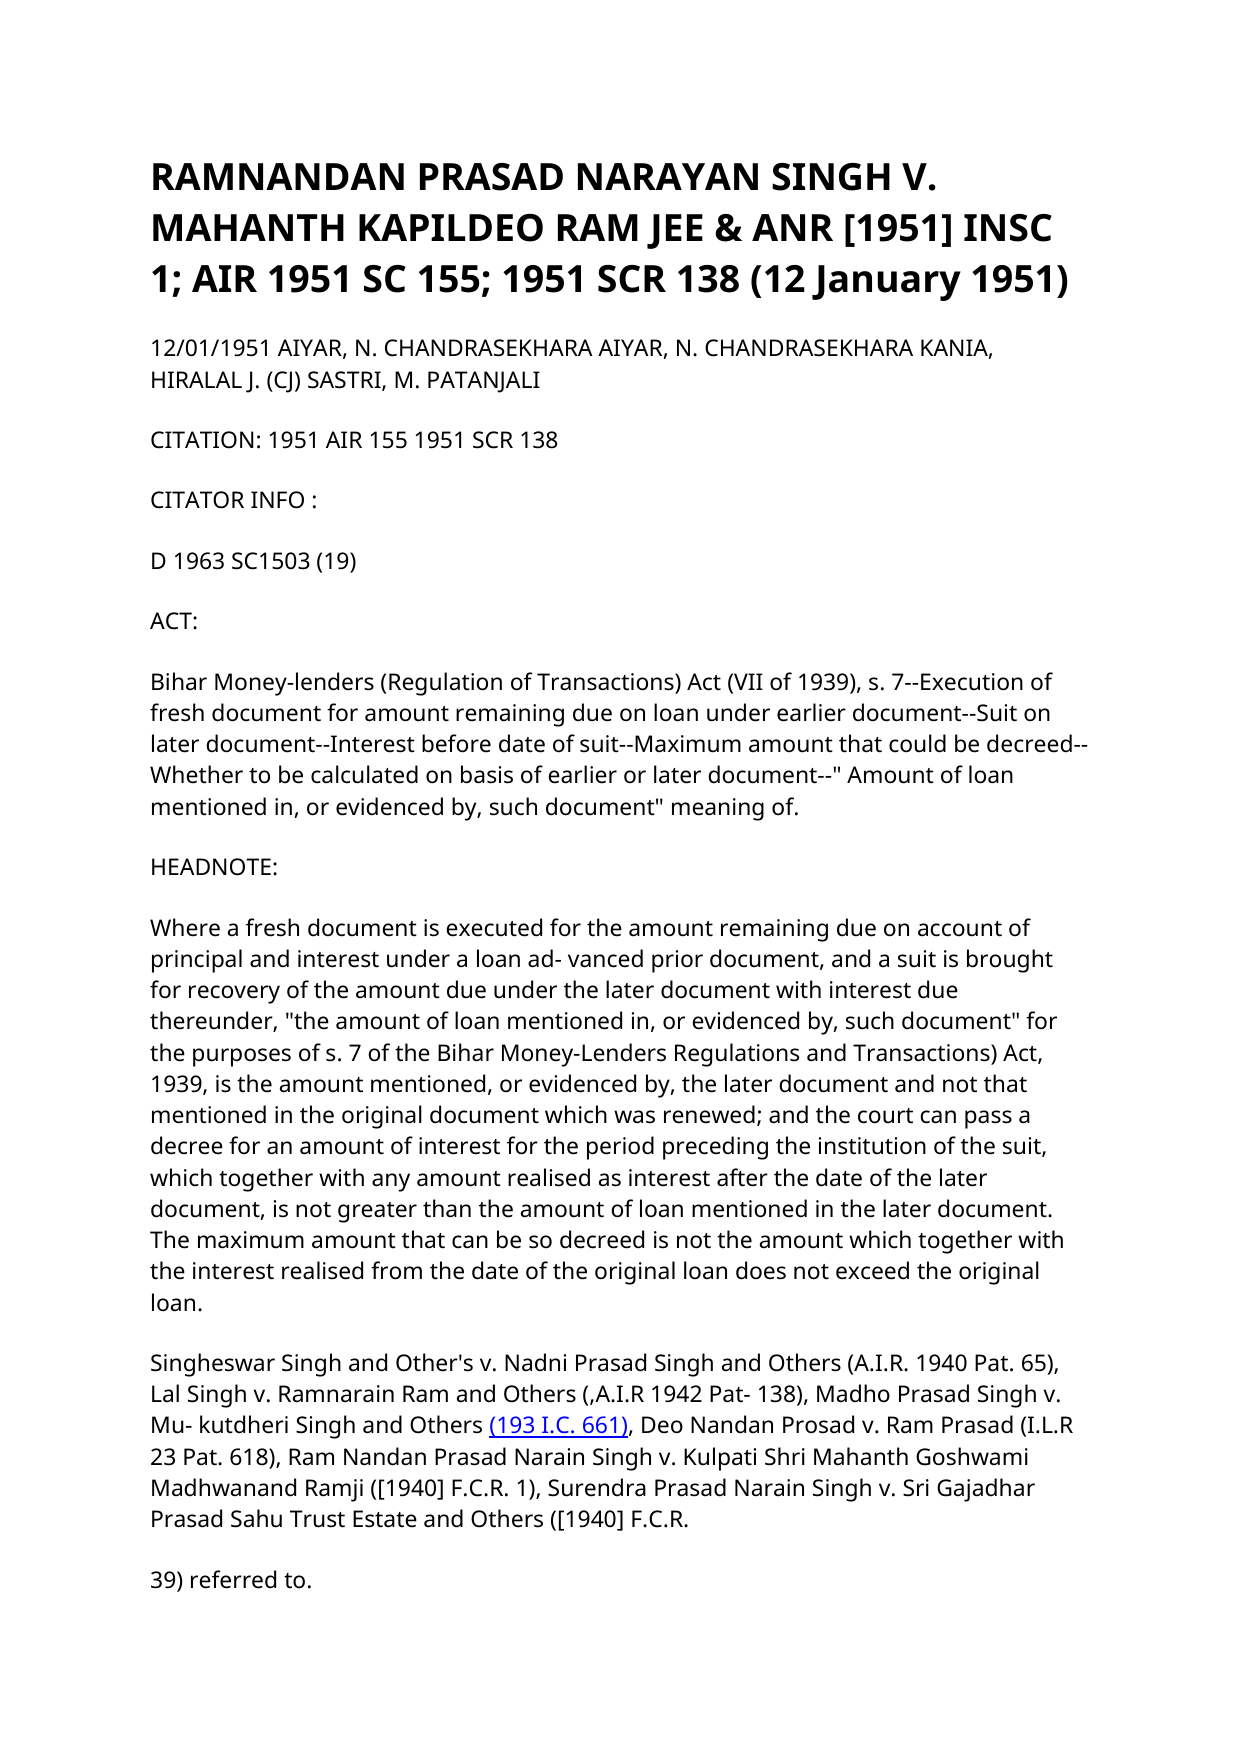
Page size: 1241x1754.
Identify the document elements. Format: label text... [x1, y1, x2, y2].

text HEADNOTE: [150, 851, 1090, 882]
text CITATOR INFO : [150, 484, 1090, 516]
text CITATION: 1951 AIR 155 1951 SCR 138 [150, 424, 1090, 455]
text Bihar Money-lenders (Regulation of Transactions) Act (VII of 1939), s. 7--Execution of fresh document for amount remaining due on loan under earlier document--Suit on later document--Interest before date of suit--Maximum amount that could be decreed--Whether to be calculated on basis of earlier or later document--" Amount of loan mentioned in, or evidenced by, such document" meaning of. [150, 666, 1090, 822]
text D 1963 SC1503 (19) [150, 545, 1090, 576]
text RAMNANDAN PRASAD NARAYAN SINGH V. MAHANTH KAPILDEO RAM JEE & ANR [1951] INSC 1; AIR 1951 SC 155; 1951 SCR 138 (12 January 1951) [150, 150, 1090, 303]
text 39) referred to. [150, 1563, 1090, 1595]
text Where a fresh document is executed for the amount remaining due on account of principal and interest under a loan ad- vanced prior document, and a suit is brought for recovery of the amount due under the later document with interest due thereunder, "the amount of loan mentioned in, or evidenced by, such document" for the purposes of s. 7 of the Bihar Money-Lenders Regulations and Transactions) Act, 1939, is the amount mentioned, or evidenced by, the later document and not that mentioned in the original document which was renewed; and the court can pass a decree for an amount of interest for the period preceding the institution of the suit, which together with any amount realised as interest after the date of the later document, is not greater than the amount of loan mentioned in the later document. The maximum amount that can be so decreed is not the amount which together with the interest realised from the date of the original loan does not exceed the original loan. [150, 911, 1090, 1318]
text Singheswar Singh and Other's v. Nadni Prasad Singh and Others (A.I.R. 1940 Pat. 65), Lal Singh v. Ramnarain Ram and Others (,A.I.R 1942 Pat- 138), Madho Prasad Singh v. Mu- kutdheri Singh and Others (193 I.C. 661), Deo Nandan Prosad v. Ram Prasad (I.L.R 23 Pat. 618), Ram Nandan Prasad Narain Singh v. Kulpati Shri Mahanth Goshwami Madhwanand Ramji ([1940] F.C.R. 1), Surendra Prasad Narain Singh v. Sri Gajadhar Prasad Sahu Trust Estate and Others ([1940] F.C.R. [150, 1347, 1090, 1534]
text ACT: [150, 605, 1090, 636]
text 12/01/1951 AIYAR, N. CHANDRASEKHARA AIYAR, N. CHANDRASEKHARA KANIA, HIRALAL J. (CJ) SASTRI, M. PATANJALI [150, 332, 1090, 395]
